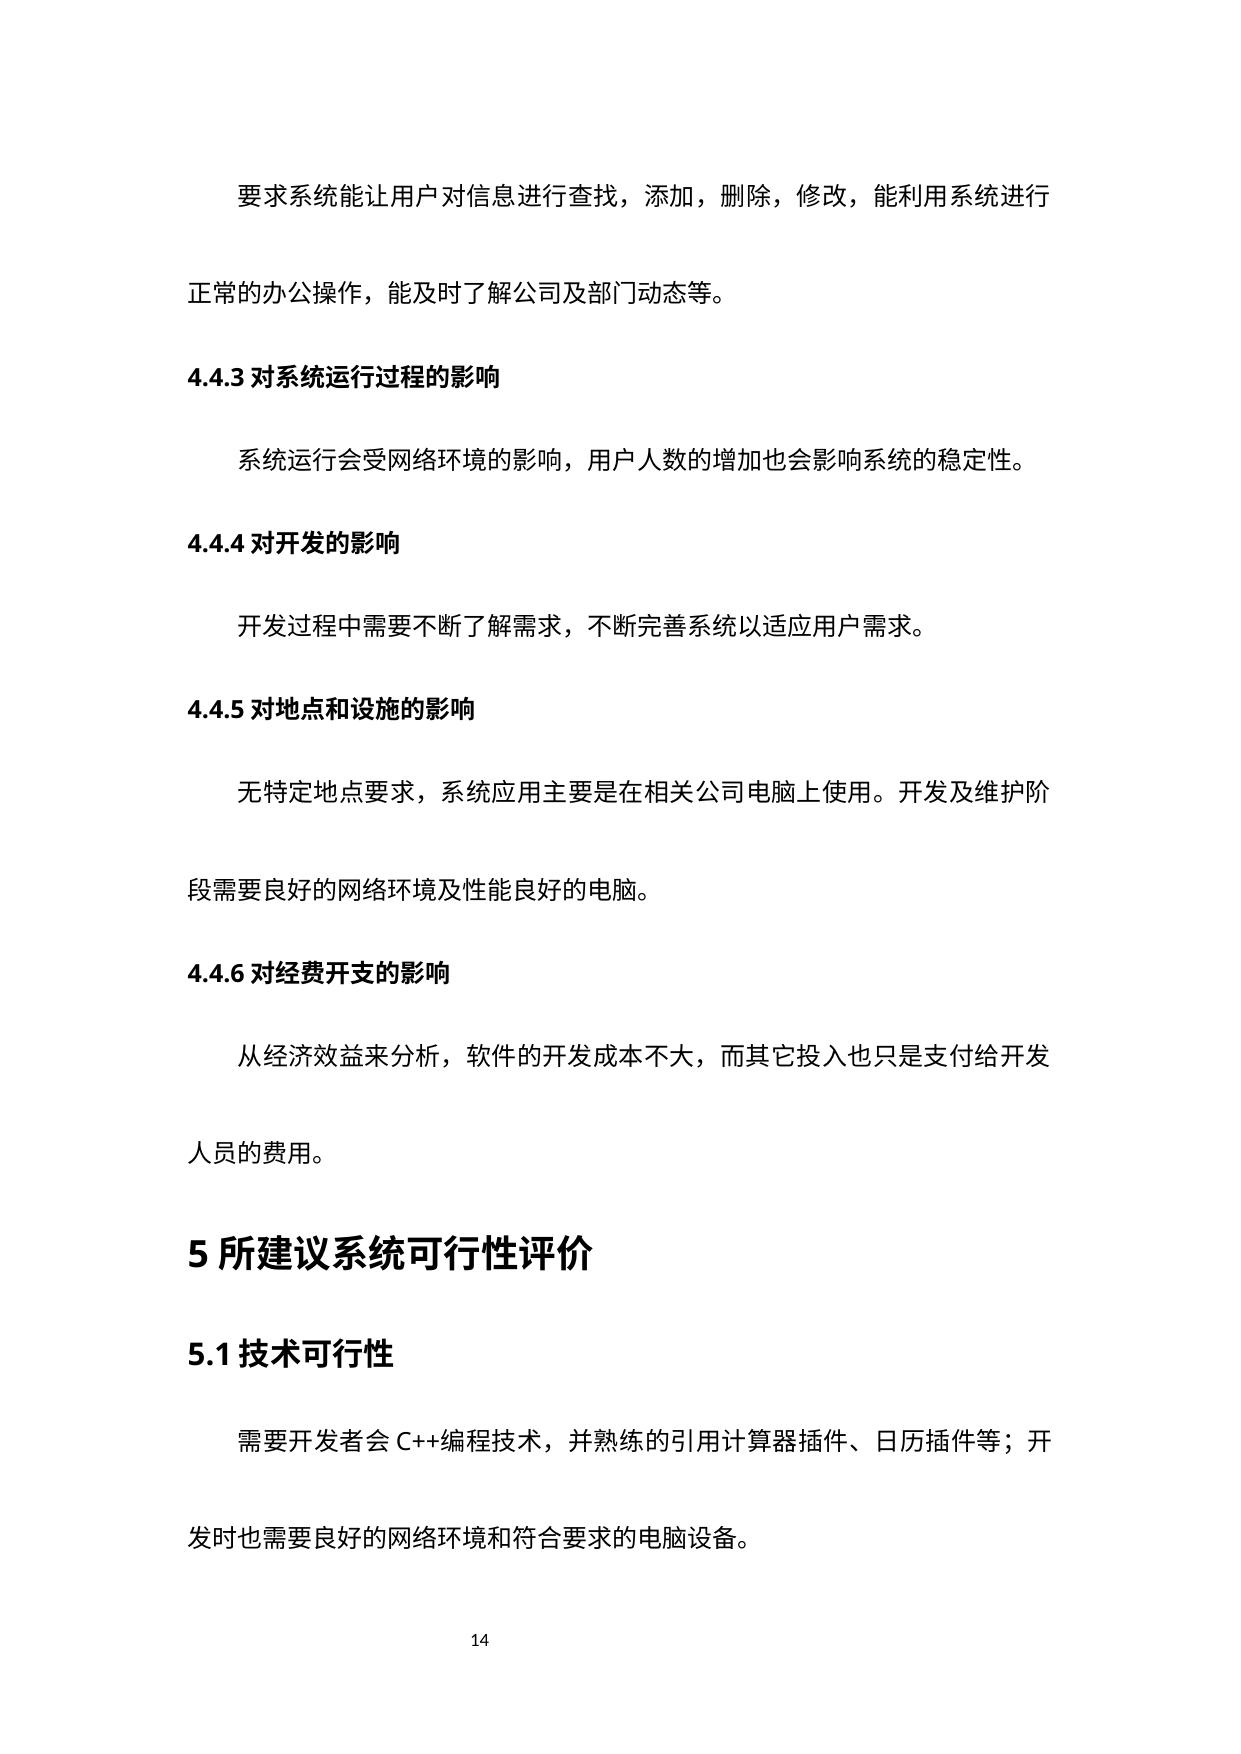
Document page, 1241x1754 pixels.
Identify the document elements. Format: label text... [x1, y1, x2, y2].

text 5.1技术可行性 [187, 1319, 1053, 1384]
text 要求系统能让用户对信息进行查找，添加，删除，修改，能利用系统进行正常的办公操作，能及时了解公司及部门动态等。 [187, 162, 1053, 324]
text 5 所建议系统可行性评价 [187, 1219, 1053, 1284]
text 无特定地点要求，系统应用主要是在相关公司电脑上使用。开发及维护阶段需要良好的网络环境及性能良好的电脑。 [187, 758, 1053, 921]
text 开发过程中需要不断了解需求，不断完善系统以适应用户需求。 [187, 592, 1053, 657]
text 需要开发者会C++编程技术，并熟练的引用计算器插件、日历插件等；开发时也需要良好的网络环境和符合要求的电脑设备。 [187, 1407, 1053, 1569]
text 4.4.6对经费开支的影响 [187, 939, 1053, 1004]
text 4.4.4对开发的影响 [187, 509, 1053, 574]
text 系统运行会受网络环境的影响，用户人数的增加也会影响系统的稳定性。 [187, 426, 1053, 491]
text 4.4.5对地点和设施的影响 [187, 675, 1053, 740]
text 从经济效益来分析，软件的开发成本不大，而其它投入也只是支付给开发人员的费用。 [187, 1022, 1053, 1184]
text 4.4.3对系统运行过程的影响 [187, 343, 1053, 408]
